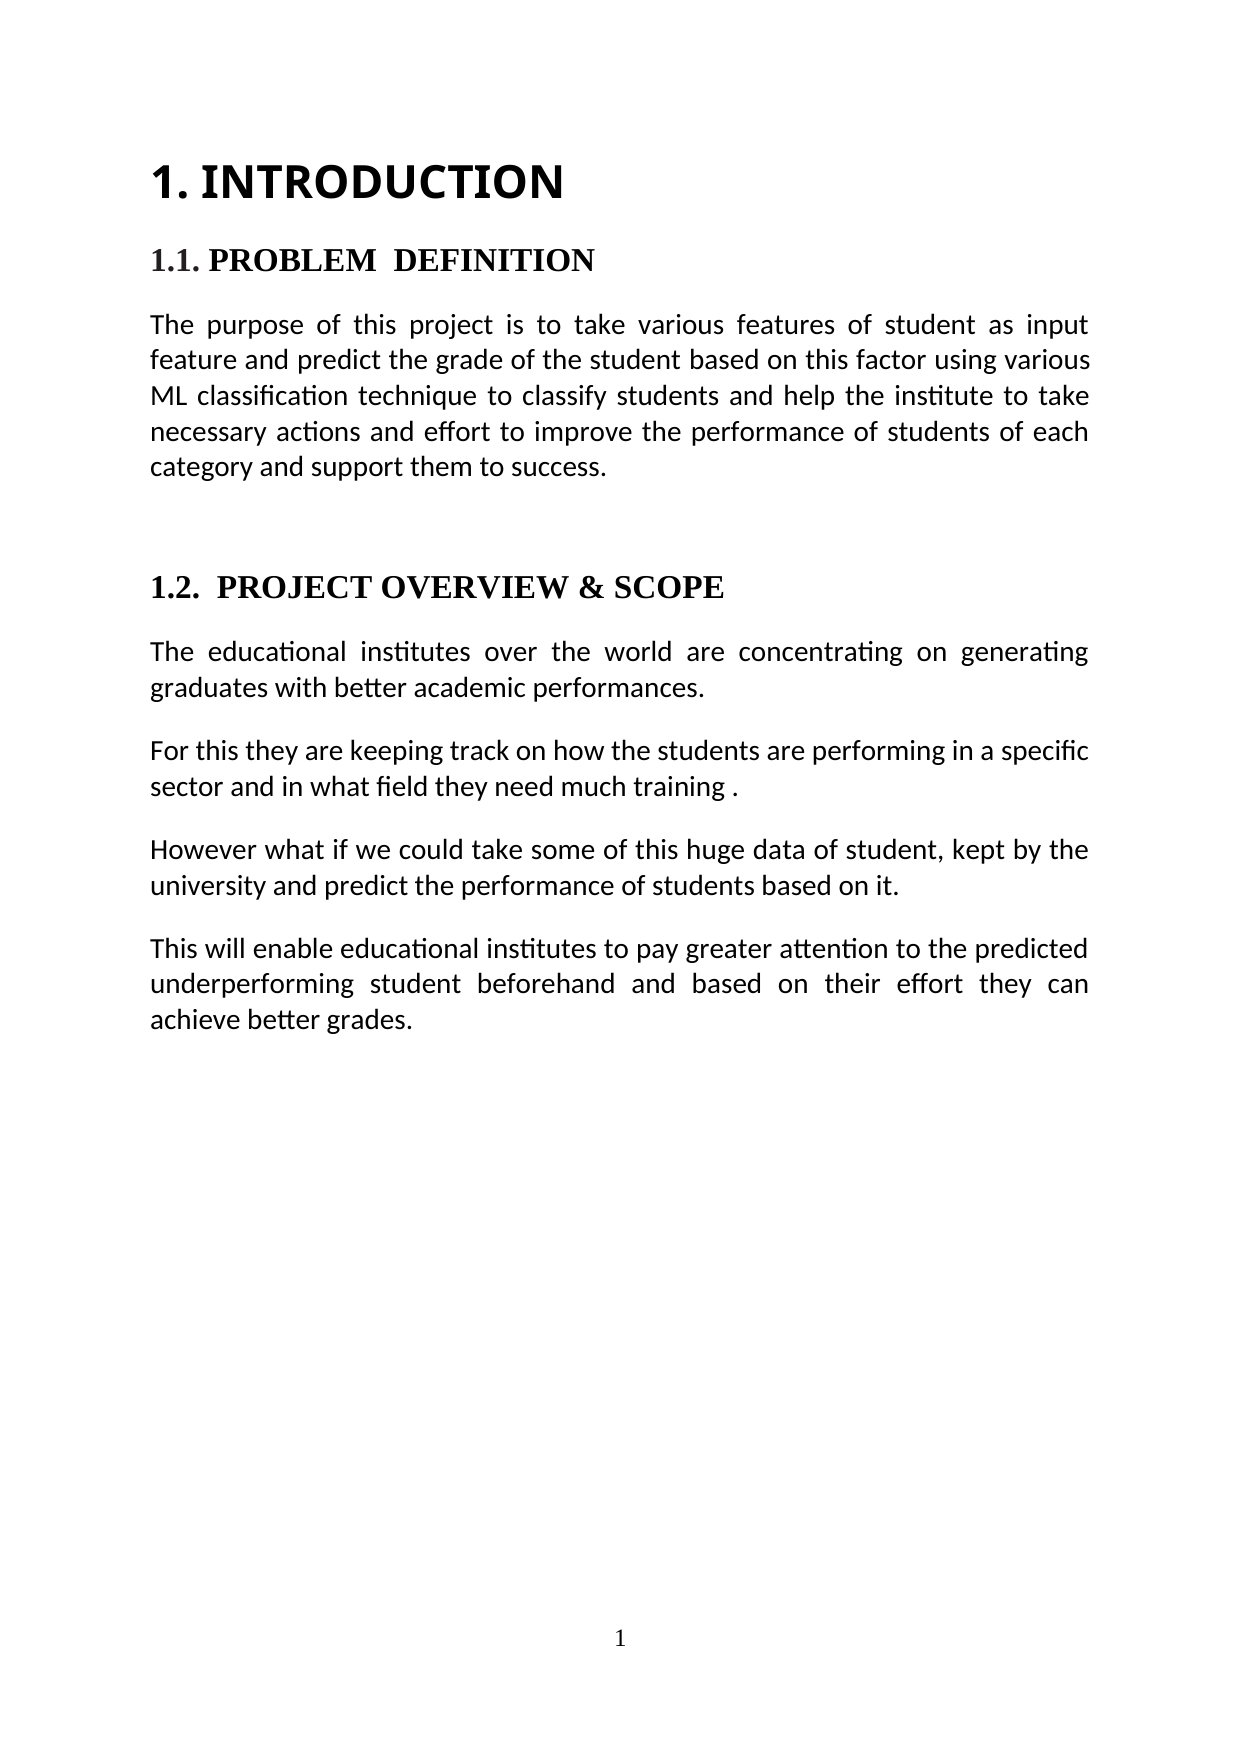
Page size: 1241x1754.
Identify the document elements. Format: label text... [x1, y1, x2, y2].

text For this they are keeping track on how the students are performing in a specific sector and in what field they need much training . [150, 732, 1090, 803]
text However what if we could take some of this huge data of student, kept by the university and predict the performance of students based on it. [150, 831, 1090, 902]
text 1.2. PROJECT OVERVIEW & SCOPE [150, 568, 1090, 606]
text The purpose of this project is to take various features of student as input feature and predict the grade of the student based on this factor using various ML classification technique to classify students and help the institute to take necessary actions and effort to improve the performance of students of each category and support them to success. [150, 306, 1090, 484]
text The educational institutes over the world are concentrating on generating graduates with better academic performances. [150, 633, 1090, 705]
text 1. INTRODUCTION [150, 150, 1090, 212]
text 1.1. PROBLEM DEFINITION [150, 240, 1090, 278]
text This will enable educational institutes to pay greater attention to the predicted underperforming student beforehand and based on their effort they can achieve better grades. [150, 930, 1090, 1037]
